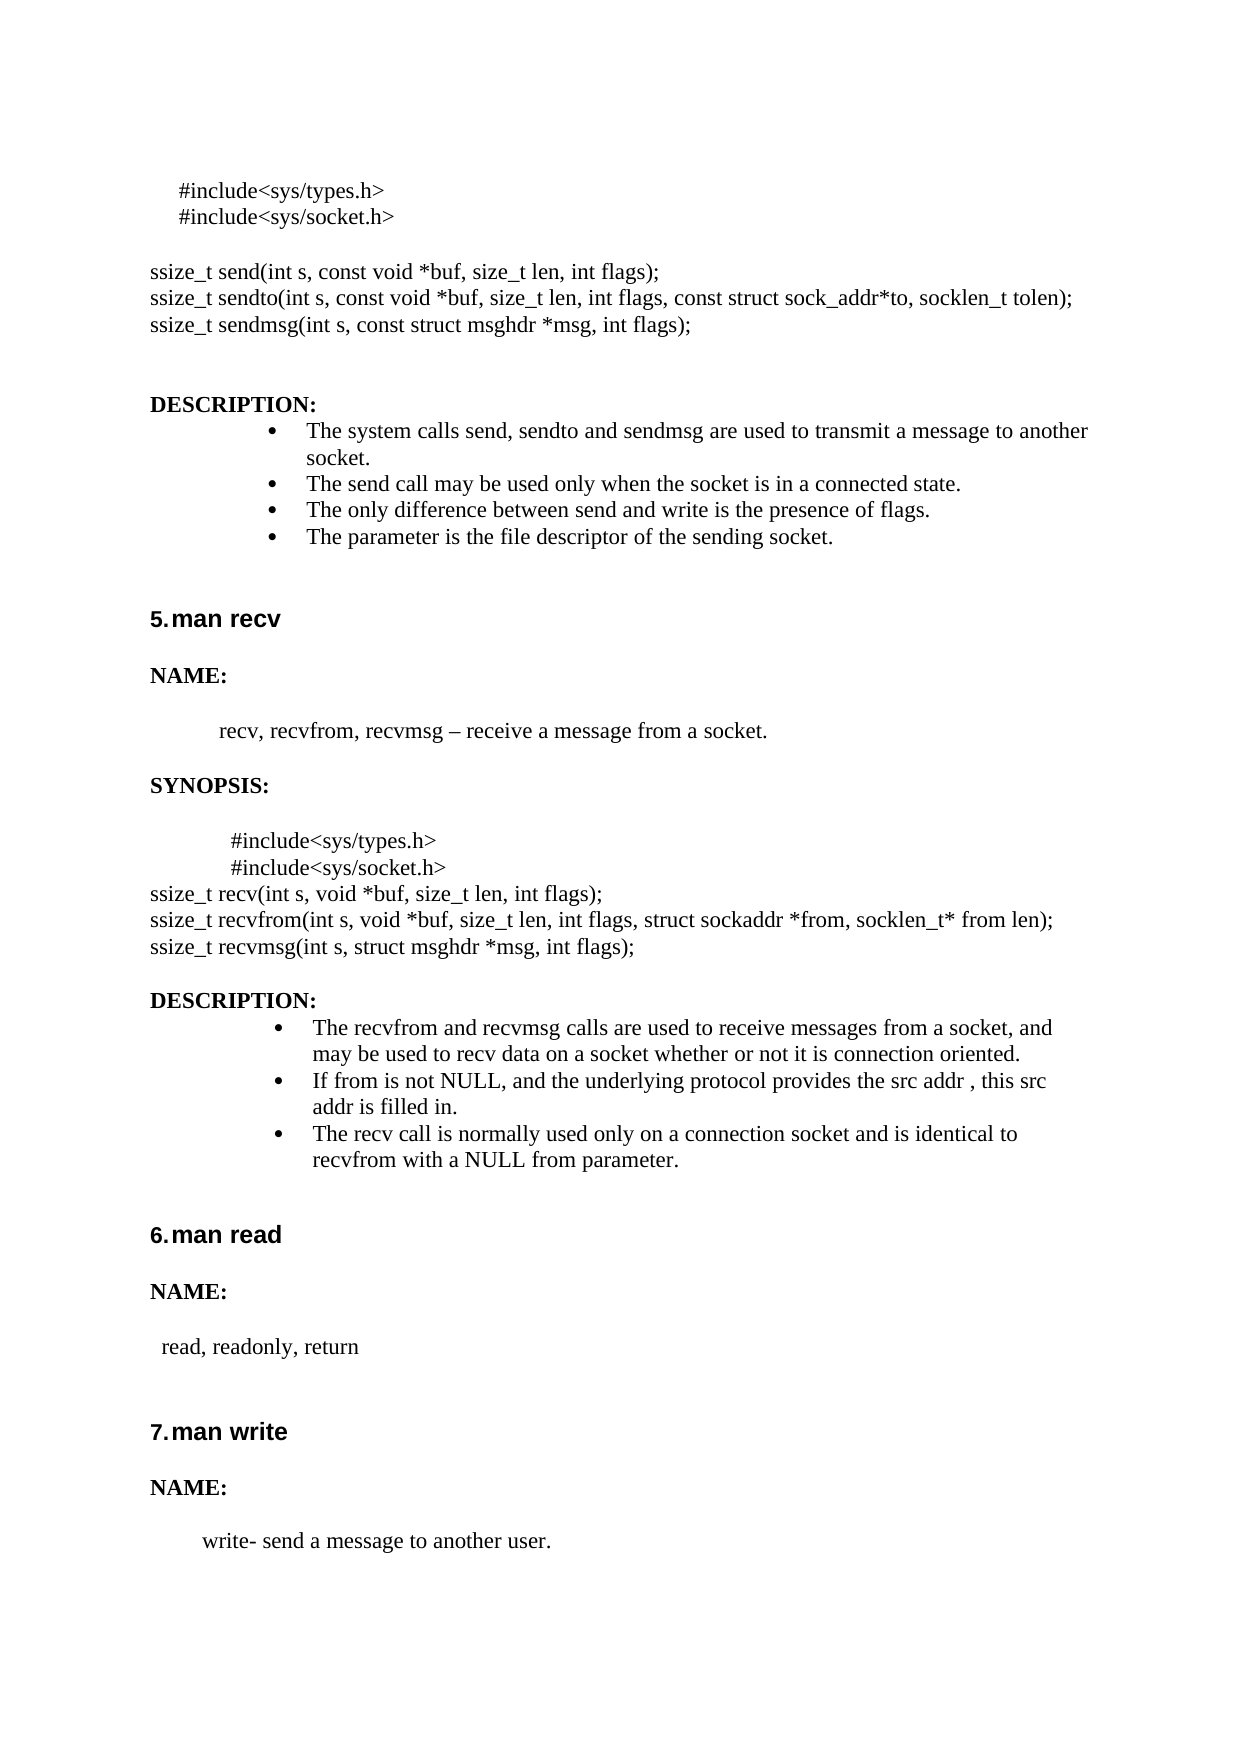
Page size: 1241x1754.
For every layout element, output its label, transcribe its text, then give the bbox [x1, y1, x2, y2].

list The recv call is normally used only on a connection socket and is identical to recvfrom with a NULL from parameter. [275, 1119, 1090, 1172]
text ssize_t sendto(int s, const void *buf, size_t len, int flags, const struct sock_addr*to, socklen_t tolen); ssize_t sendmsg(int s, const struct msghdr *msg, int flags); [150, 284, 1075, 337]
subtitle man write [150, 1417, 1103, 1446]
list The recvfrom and recvmsg calls are used to receive messages from a socket, and may be used to recv data on a socket whether or not it is connection oriented. [275, 1014, 1091, 1067]
text read, readonly, return [161, 1333, 1103, 1359]
subtitle NAME: [150, 1278, 1103, 1304]
subtitle SYNOPSIS: [150, 772, 1103, 798]
subtitle man read [150, 1221, 1103, 1249]
subtitle DESCRIPTION: [150, 391, 1103, 417]
subtitle DESCRIPTION: [150, 988, 1103, 1014]
list If from is not NULL, and the underlying protocol provides the src addr , this src addr is filled in. [275, 1067, 1090, 1119]
text #include<sys/types.h> #include<sys/socket.h> [231, 827, 448, 880]
text ssize_t send(int s, const void *buf, size_t len, int flags); [150, 258, 1103, 284]
subtitle NAME: [150, 1474, 1103, 1501]
text ssize_t recv(int s, void *buf, size_t len, int flags); [150, 880, 1103, 906]
list The system calls send, sendto and sendmsg are used to transmit a message to another socket. [269, 417, 1090, 470]
list The only difference between send and write is the presence of flags. [269, 496, 1103, 523]
subtitle NAME: [150, 662, 1103, 688]
subtitle man recv [150, 604, 1103, 633]
text #include<sys/types.h> #include<sys/socket.h> [179, 177, 397, 229]
text recv, recvfrom, recvmsg – receive a message from a socket. [219, 717, 1103, 743]
text write- send a message to another user. [202, 1527, 1103, 1553]
list The send call may be used only when the socket is in a connected state. [269, 470, 1103, 496]
text ssize_t recvfrom(int s, void *buf, size_t len, int flags, struct sockaddr *from, socklen_t* from len); ssize_t recvmsg(int s, struct msghdr *msg, int flags); [150, 906, 1056, 959]
list The parameter is the file descriptor of the sending socket. [269, 523, 1103, 549]
